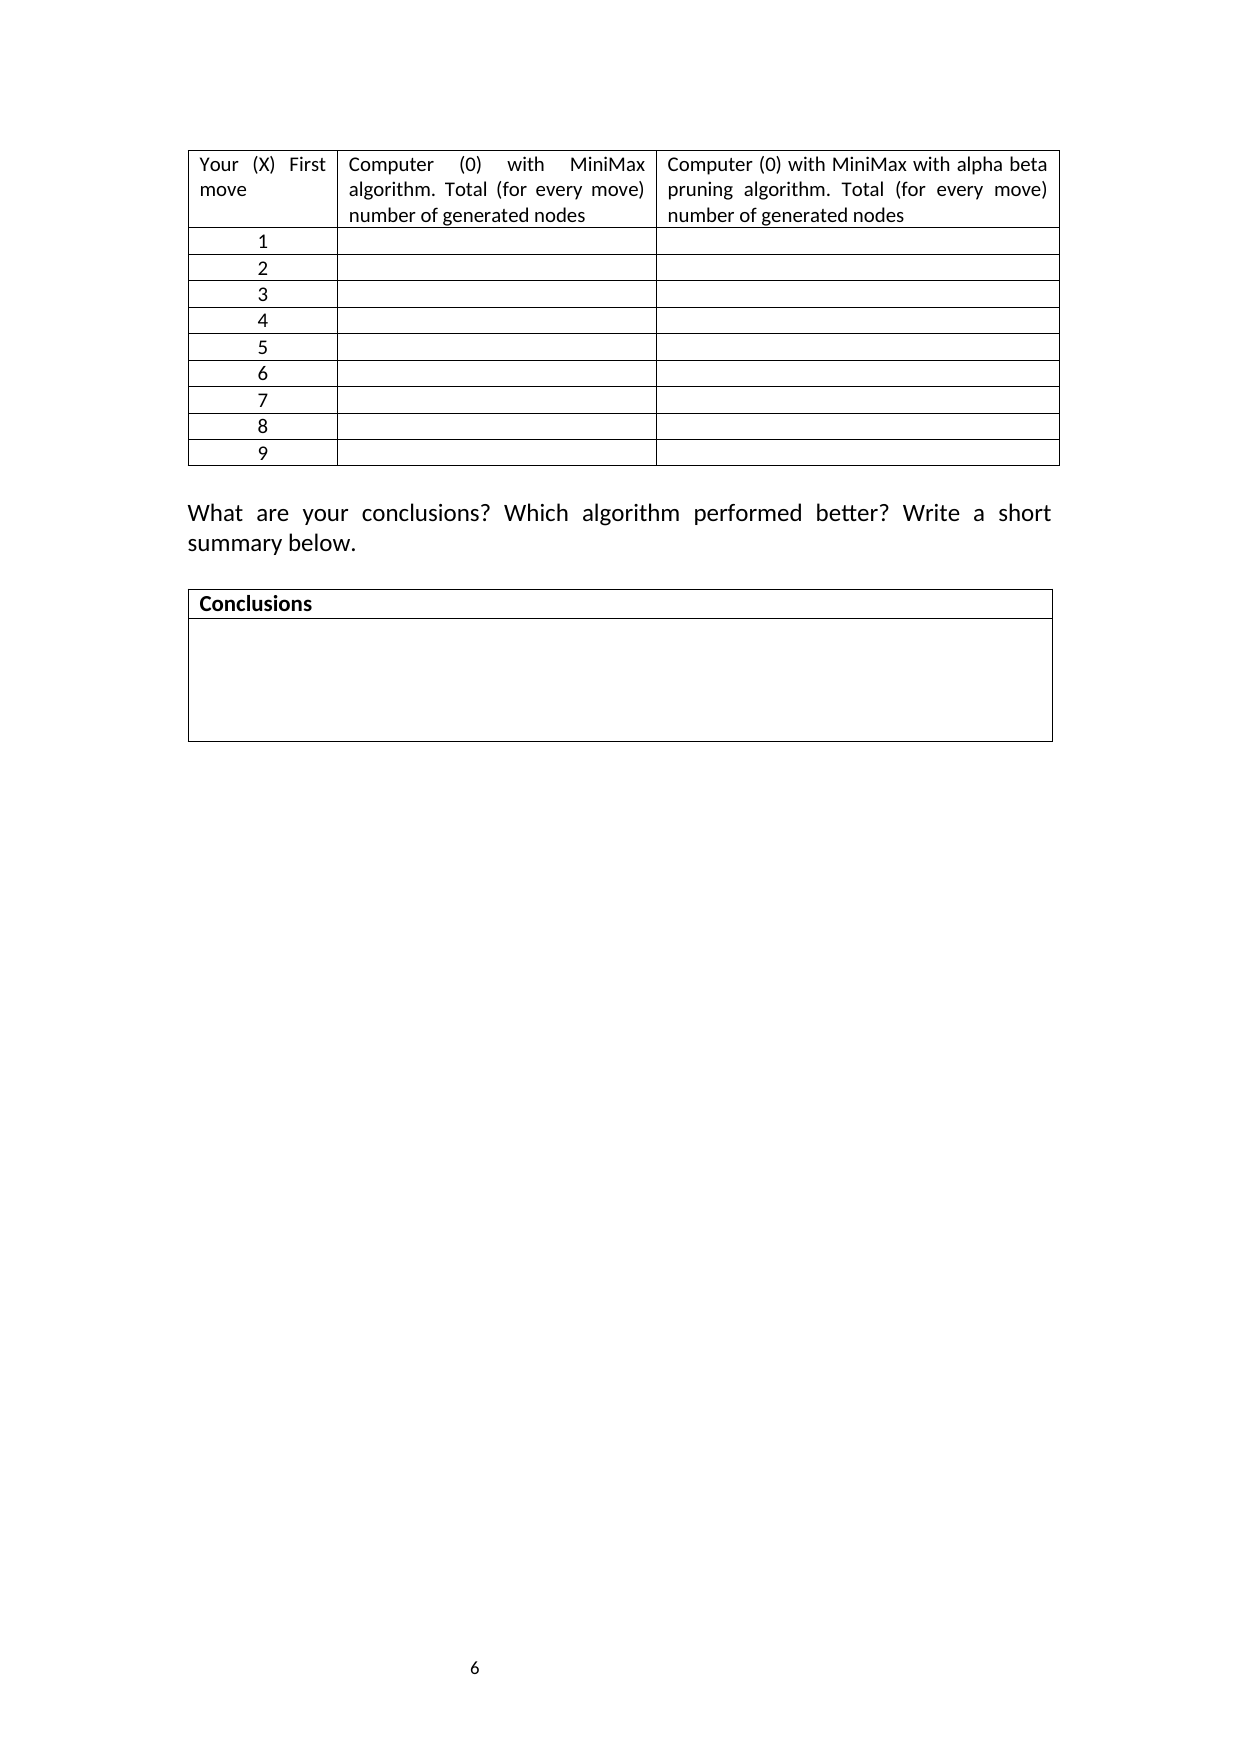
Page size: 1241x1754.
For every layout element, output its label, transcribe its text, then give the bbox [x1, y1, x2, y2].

table_cell [657, 361, 1059, 386]
table_header Computer (0) with MiniMax with alpha beta pruning algorithm. Total (for every move) number of generated nodes [657, 151, 1059, 227]
table_cell [657, 281, 1059, 307]
table_cell 6 [189, 361, 337, 386]
table_cell [189, 619, 1052, 741]
table_cell [338, 440, 656, 465]
table_header Computer (0) with MiniMax algorithm. Total (for every move) number of generated nodes [338, 151, 656, 227]
table_cell [338, 387, 656, 412]
table_header Your (X) First move [189, 151, 337, 227]
table_cell [338, 334, 656, 359]
table_cell [657, 308, 1059, 333]
table_cell 4 [189, 308, 337, 333]
table_cell 9 [189, 440, 337, 465]
table_cell [657, 255, 1059, 280]
text What are your conclusions? Which algorithm performed better? Write a short summary below. [187, 497, 1053, 558]
table_cell [657, 334, 1059, 359]
table_cell [338, 308, 656, 333]
table_cell [657, 228, 1059, 254]
table_cell 8 [189, 414, 337, 439]
table_cell [338, 361, 656, 386]
table_cell [338, 414, 656, 439]
table_cell 7 [189, 387, 337, 412]
table_cell [338, 228, 656, 254]
table_cell 5 [189, 334, 337, 359]
table_header Conclusions [189, 590, 1052, 618]
table_cell [338, 255, 656, 280]
table_cell [657, 387, 1059, 412]
table_cell [657, 440, 1059, 465]
table_cell [338, 281, 656, 307]
table_cell 3 [189, 281, 337, 307]
table_cell 2 [189, 255, 337, 280]
table_cell [657, 414, 1059, 439]
table_cell 1 [189, 228, 337, 254]
